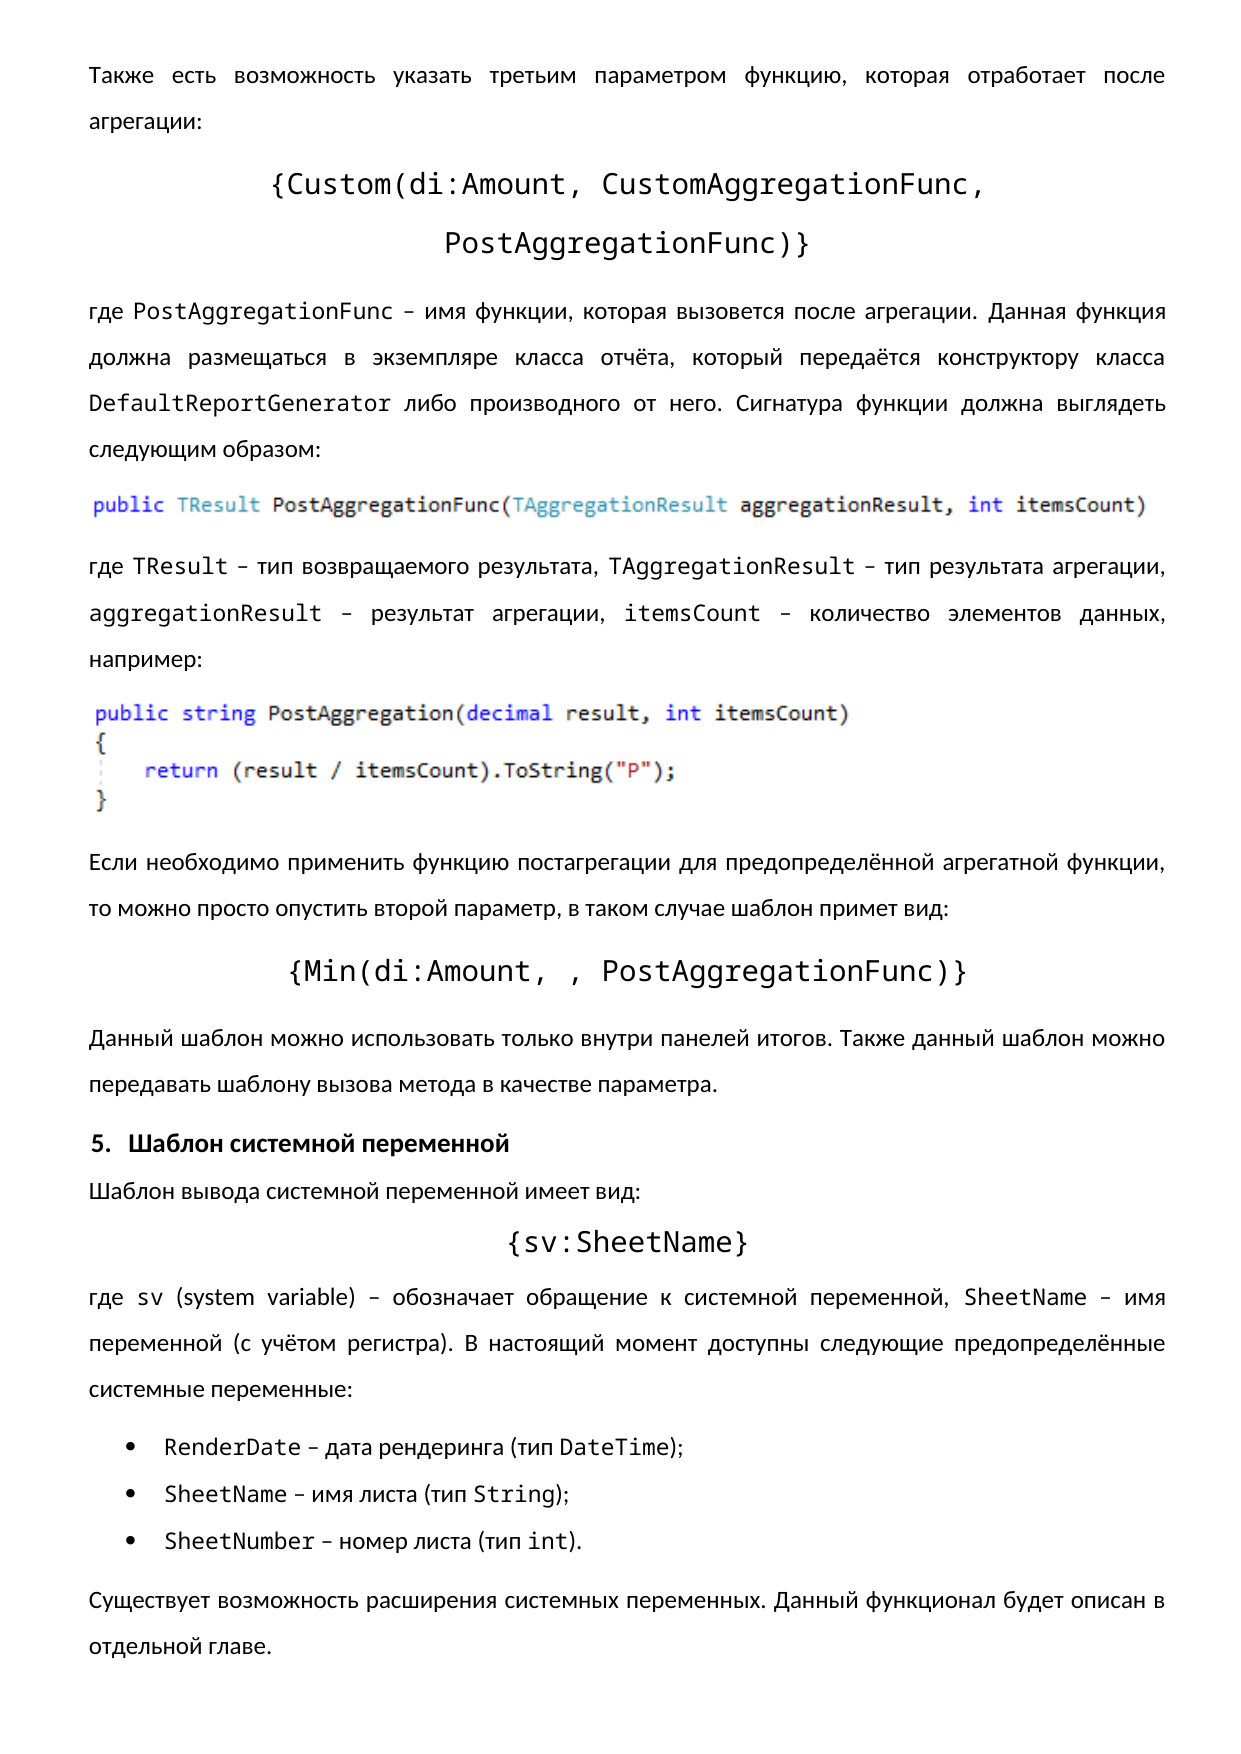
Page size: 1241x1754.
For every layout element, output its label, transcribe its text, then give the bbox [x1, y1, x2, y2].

list SheetName – имя листа (тип String); [126, 1478, 1167, 1509]
text Также есть возможность указать третьим параметром функцию, которая отработает после агрегации: [89, 59, 1167, 135]
picture [88, 701, 856, 819]
list SheetNumber – номер листа (тип int). [126, 1525, 1167, 1556]
text где sv (system variable) – обозначает обращение к системной переменной, SheetName – имя переменной (с учётом регистра). В настоящий момент доступны следующие предопределённые системные переменные: [89, 1281, 1167, 1403]
text Если необходимо применить функцию постагрегации для предопределённой агрегатной функции, то можно просто опустить второй параметр, в таком случае шаблон примет вид: [89, 846, 1167, 922]
subtitle Шаблон системной переменной [91, 1126, 1167, 1159]
text {Custom(di:Amount, CustomAggregationFunc, PostAggregationFunc)} [89, 163, 1167, 262]
list RenderDate – дата рендеринга (тип DateTime); [126, 1431, 1167, 1462]
text {sv:SheetName} [89, 1221, 1167, 1261]
text Существует возможность расширения системных переменных. Данный функционал будет описан в отдельной главе. [89, 1584, 1167, 1660]
text где TResult – тип возвращаемого результата, TAggregationResult – тип результата агрегации, aggregationResult – результат агрегации, itemsCount – количество элементов данных, например: [89, 550, 1167, 674]
text Шаблон вывода системной переменной имеет вид: [89, 1175, 1167, 1206]
picture [88, 491, 1151, 521]
text {Min(di:Amount, , PostAggregationFunc)} [89, 950, 1167, 990]
text Данный шаблон можно использовать только внутри панелей итогов. Также данный шаблон можно передавать шаблону вызова метода в качестве параметра. [89, 1022, 1167, 1098]
